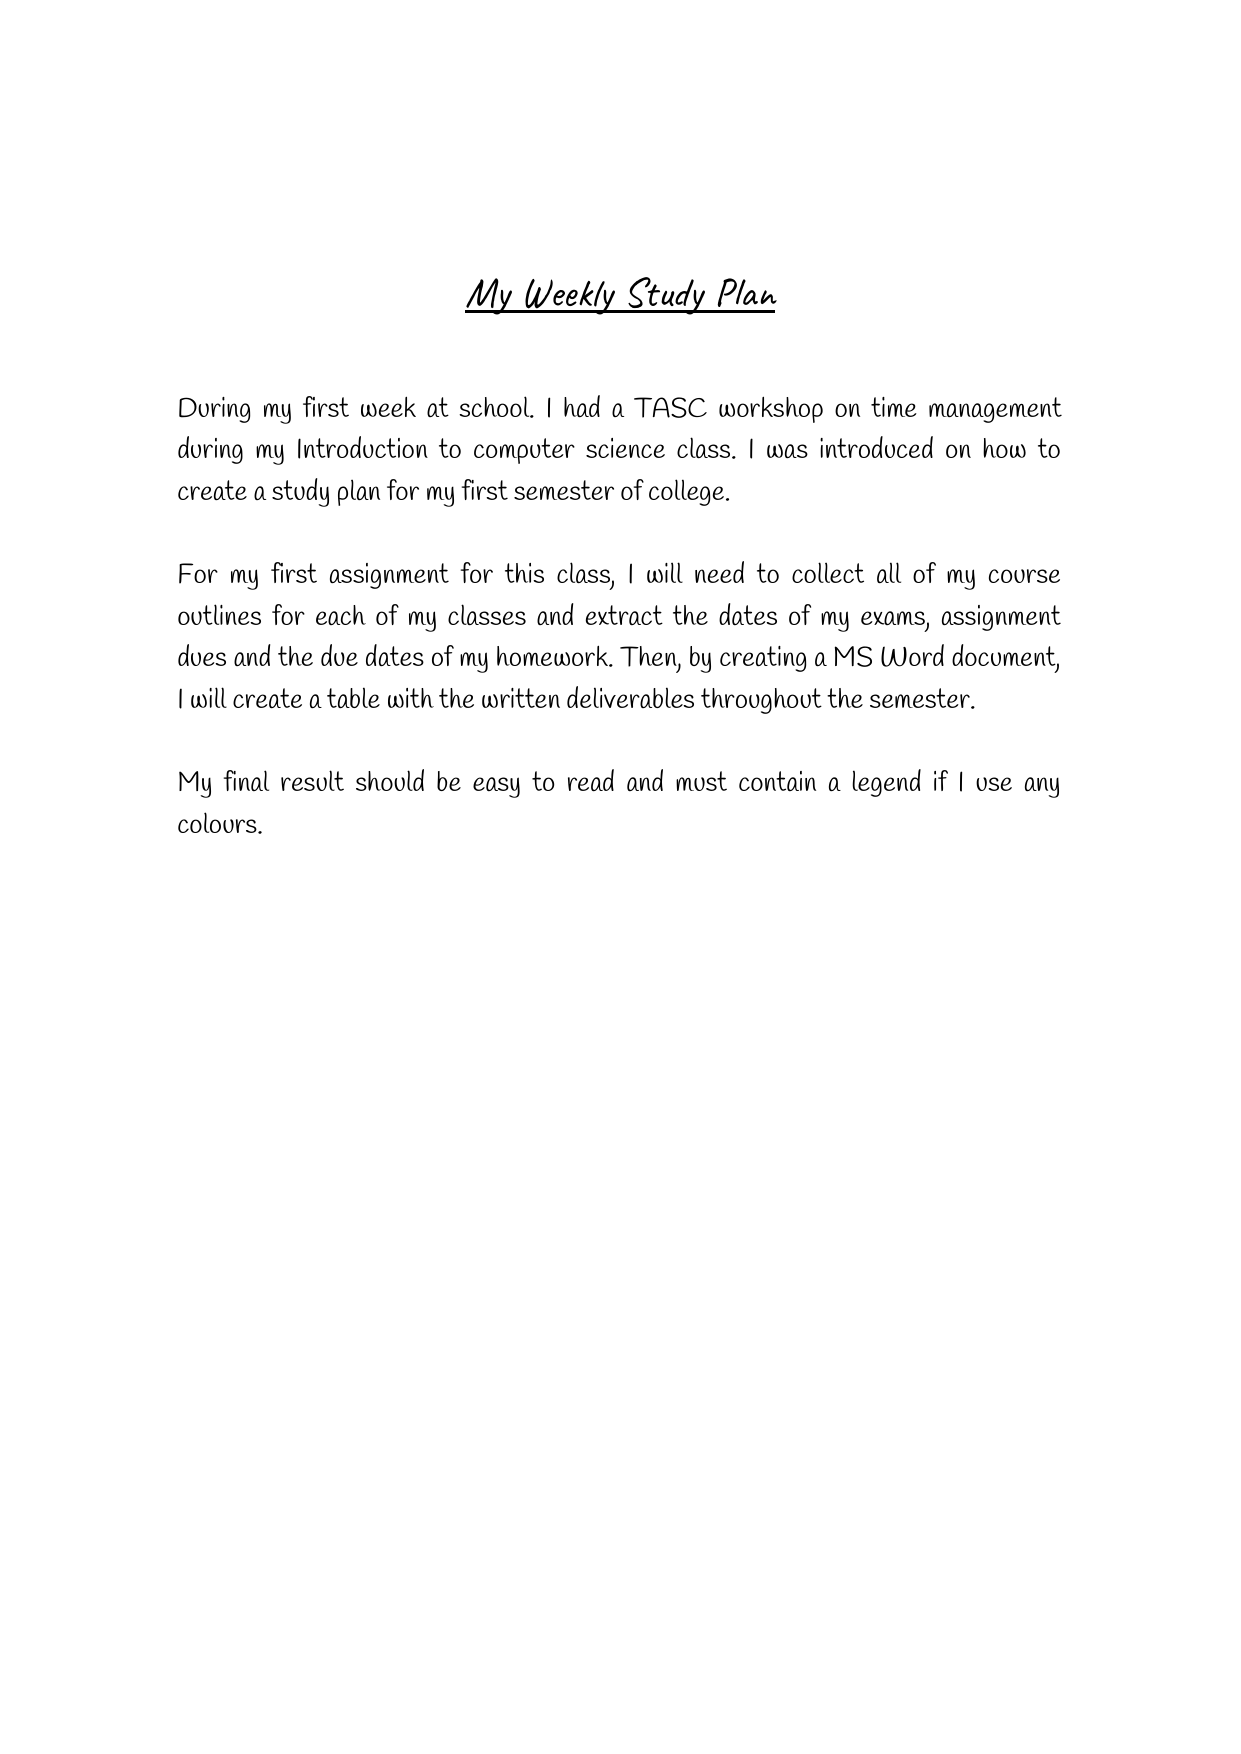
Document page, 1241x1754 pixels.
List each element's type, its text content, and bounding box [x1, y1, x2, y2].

text My final result should be easy to read and must contain a legend if I use any colours. [177, 766, 1063, 844]
text During my first week at school. I had a TASC workshop on time management during my Introduction to computer science class. I was introduced on how to create a study plan for my first semester of college. [177, 392, 1063, 511]
text For my first assignment for this class, I will need to collect all of my course outlines for each of my classes and extract the dates of my exams, assignment dues and the due dates of my homework. Then, by creating a MS Word document, I will create a table with the written deliverables throughout the semester. [177, 558, 1063, 719]
